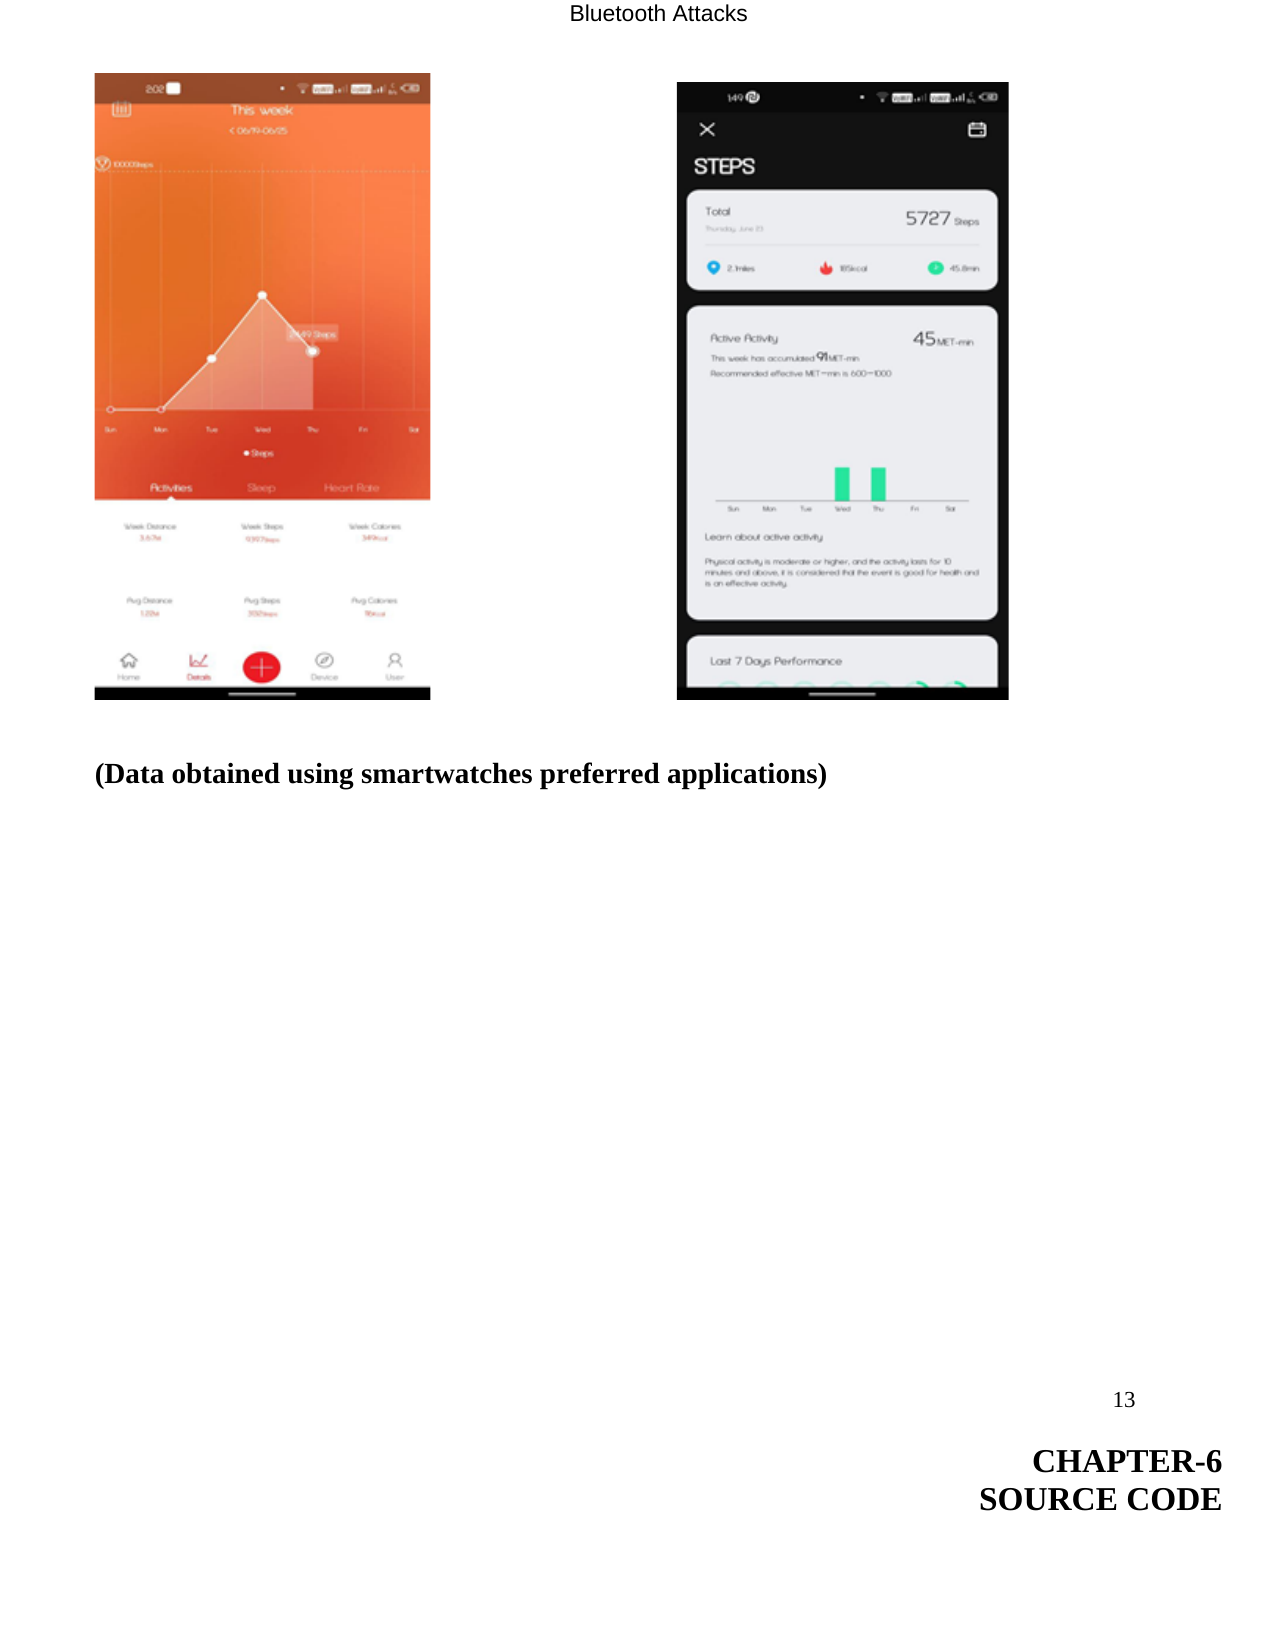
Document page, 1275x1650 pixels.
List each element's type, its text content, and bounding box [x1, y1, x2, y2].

picture [676, 82, 1009, 700]
text CHAPTER-6 SOURCE CODE [128, 1441, 1222, 1518]
text (Data obtained using smartwatches preferred applications) [94, 756, 1095, 789]
picture [94, 73, 431, 700]
text 13 [94, 1386, 1141, 1412]
